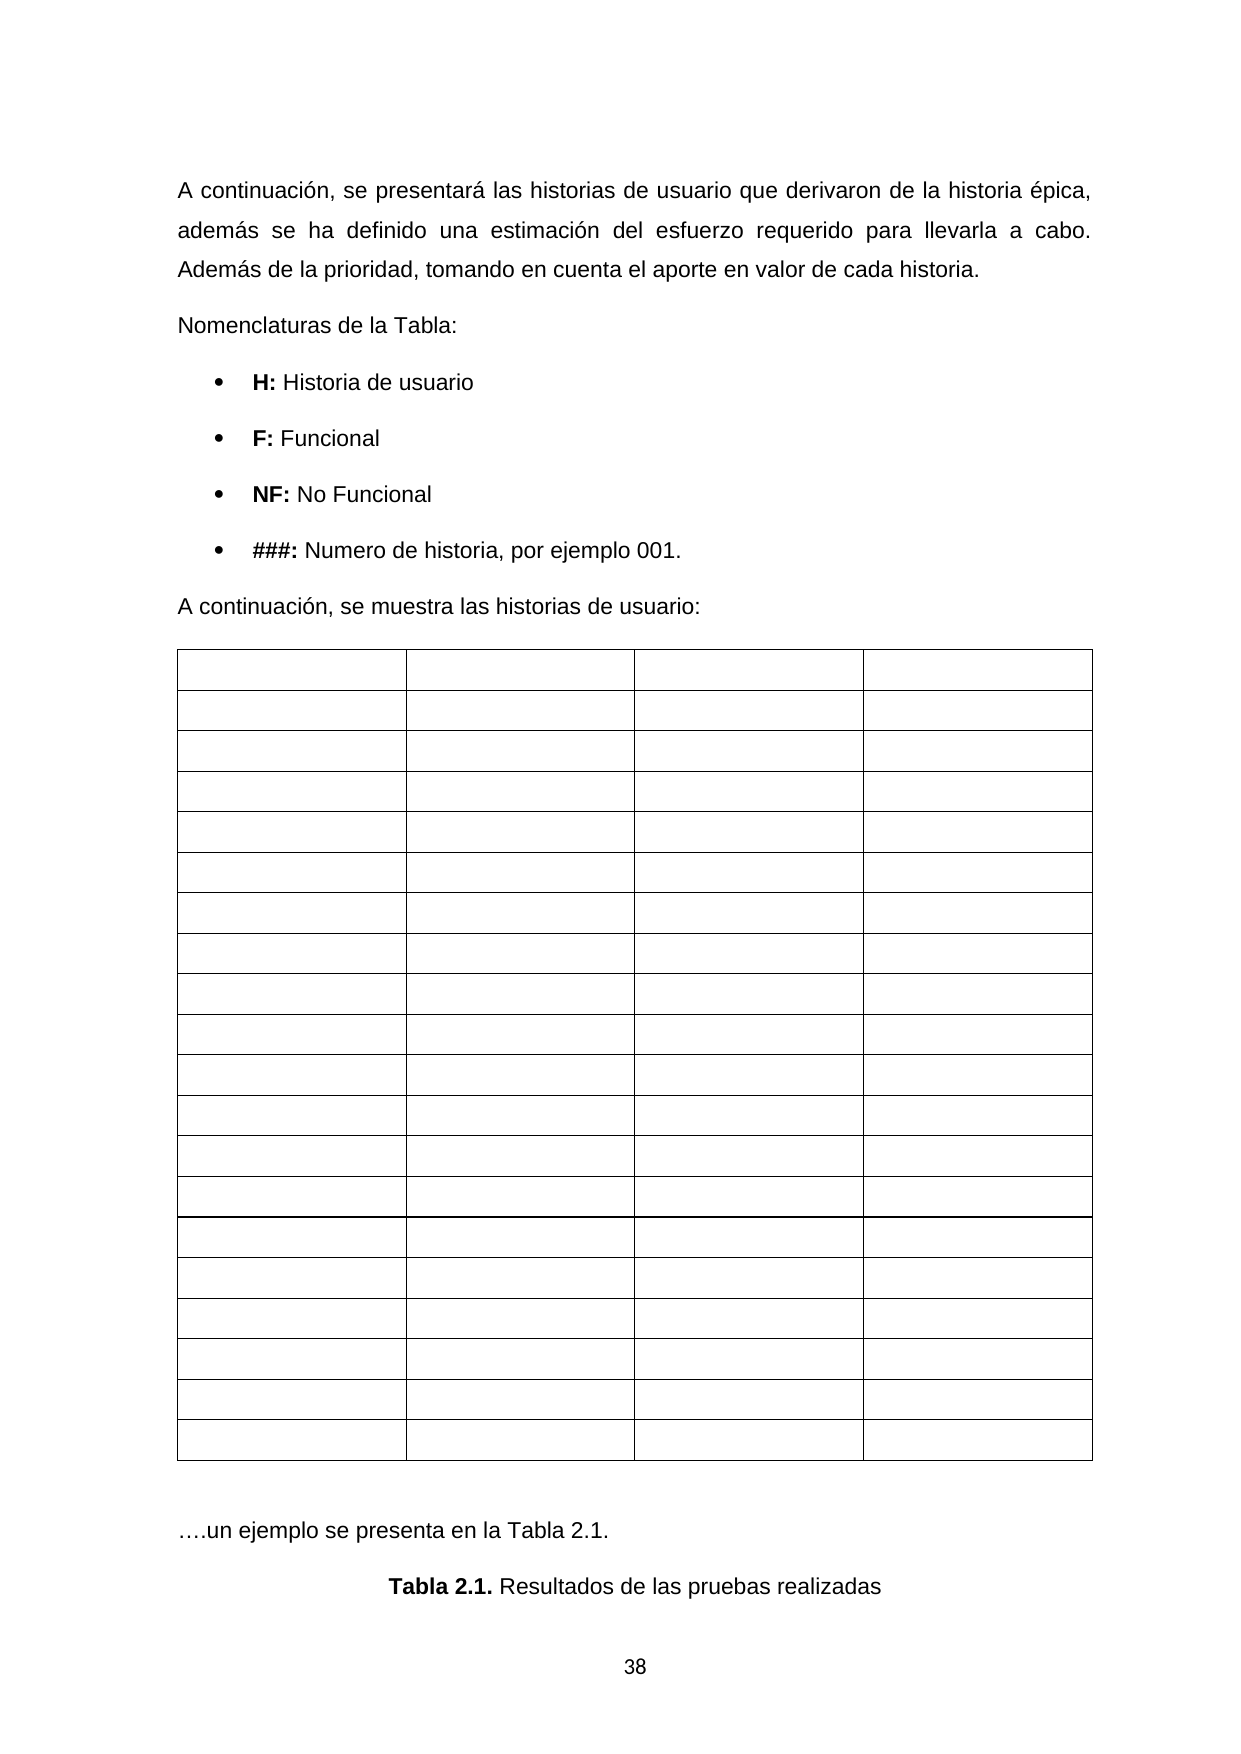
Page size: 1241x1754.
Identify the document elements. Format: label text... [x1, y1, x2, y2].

table_cell [864, 974, 1092, 1014]
table_header [864, 650, 1092, 690]
table_cell [178, 1339, 406, 1378]
table_cell [407, 1096, 634, 1135]
table_cell [407, 853, 634, 892]
table_cell [864, 772, 1092, 811]
table_cell [635, 1339, 863, 1378]
table_cell [864, 853, 1092, 892]
table_cell [635, 691, 863, 730]
table_header [178, 650, 406, 690]
table_cell [407, 893, 634, 933]
table_cell [178, 1218, 406, 1257]
table_cell [407, 1177, 634, 1216]
table_cell [407, 1299, 634, 1338]
table_cell [864, 1096, 1092, 1135]
table_cell [864, 812, 1092, 852]
table_cell [635, 1299, 863, 1338]
text A continuación, se muestra las historias de usuario: [177, 593, 1092, 619]
table_cell [864, 1299, 1092, 1338]
table_cell [407, 1136, 634, 1176]
table_cell [635, 934, 863, 973]
table_cell [864, 893, 1092, 933]
table_cell [178, 1420, 406, 1459]
table_cell [864, 1055, 1092, 1095]
text A continuación, se presentará las historias de usuario que derivaron de la historia épica, además se ha definido una estimación del esfuerzo requerido para llevarla a cabo. Además de la prioridad, tomando en cuenta el aporte en valor de cada historia. [177, 177, 1092, 282]
table_cell [864, 1380, 1092, 1419]
table_cell [635, 1380, 863, 1419]
text ….un ejemplo se presenta en la Tabla 2.1. [177, 1517, 1092, 1543]
table_cell [178, 1015, 406, 1054]
table_cell [178, 772, 406, 811]
table_cell [864, 1136, 1092, 1176]
table_cell [178, 1177, 406, 1216]
table_cell [407, 1015, 634, 1054]
table_cell [864, 691, 1092, 730]
table_cell [178, 934, 406, 973]
table_header [407, 650, 634, 690]
table_cell [178, 1258, 406, 1297]
table_cell [407, 934, 634, 973]
table_cell [635, 974, 863, 1014]
table_cell [407, 1218, 634, 1257]
text Nomenclaturas de la Tabla: [177, 312, 1092, 339]
table_cell [178, 893, 406, 933]
table_cell [635, 893, 863, 933]
list NF: No Funcional [215, 481, 1092, 507]
table_cell [407, 691, 634, 730]
table_cell [635, 1258, 863, 1297]
table_cell [178, 1096, 406, 1135]
table_cell [864, 1015, 1092, 1054]
table_cell [178, 1055, 406, 1095]
table_cell [178, 812, 406, 852]
table_cell [635, 1136, 863, 1176]
table_cell [407, 1380, 634, 1419]
table_cell [178, 731, 406, 771]
table_cell [407, 772, 634, 811]
table_cell [407, 812, 634, 852]
table_cell [635, 853, 863, 892]
table_cell [178, 1380, 406, 1419]
table_cell [407, 1258, 634, 1297]
table_cell [178, 1299, 406, 1338]
table_cell [864, 1218, 1092, 1257]
table_cell [635, 1015, 863, 1054]
table_header [635, 650, 863, 690]
table_cell [635, 1096, 863, 1135]
table_cell [864, 1177, 1092, 1216]
text Tabla 2.1. Resultados de las pruebas realizadas [177, 1573, 1092, 1599]
table_cell [635, 1055, 863, 1095]
table_cell [407, 1055, 634, 1095]
table_cell [864, 1258, 1092, 1297]
table_cell [407, 731, 634, 771]
table_cell [864, 731, 1092, 771]
table_cell [178, 1136, 406, 1176]
list ###: Numero de historia, por ejemplo 001. [215, 537, 1092, 563]
table_cell [407, 1420, 634, 1459]
table_cell [178, 691, 406, 730]
table_cell [864, 1339, 1092, 1378]
table_cell [178, 853, 406, 892]
table_cell [407, 1339, 634, 1378]
table_cell [635, 1420, 863, 1459]
table_cell [635, 1177, 863, 1216]
table_cell [407, 974, 634, 1014]
table_cell [635, 1218, 863, 1257]
table_cell [864, 1420, 1092, 1459]
list H: Historia de usuario [215, 368, 1092, 395]
table_cell [635, 731, 863, 771]
table_cell [178, 974, 406, 1014]
table_cell [635, 772, 863, 811]
table_cell [635, 812, 863, 852]
table_cell [864, 934, 1092, 973]
list F: Funcional [215, 424, 1092, 451]
